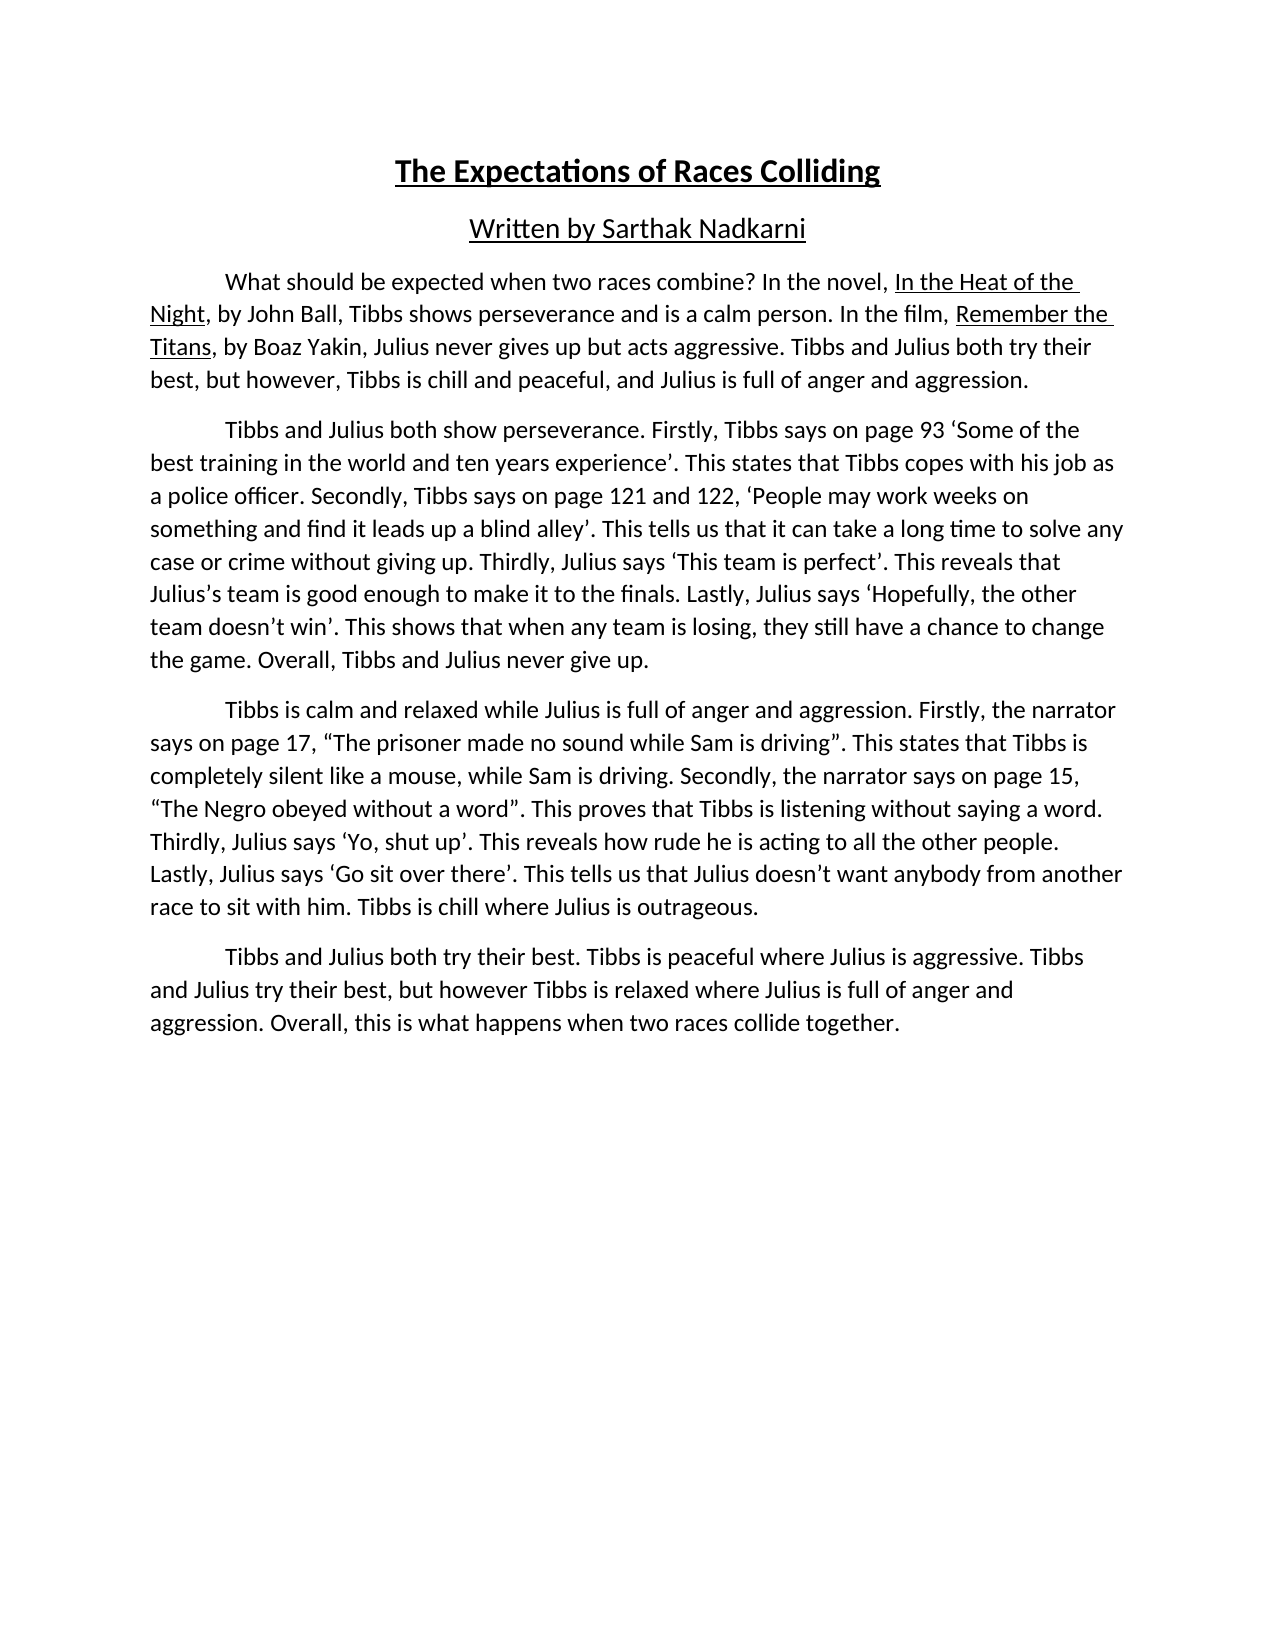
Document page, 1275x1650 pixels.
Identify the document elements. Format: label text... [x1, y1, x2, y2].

text Tibbs and Julius both try their best. Tibbs is peaceful where Julius is aggressive. Tibbs and Julius try their best, but however Tibbs is relaxed where Julius is full of anger and aggression. Overall, this is what happens when two races collide together. [150, 941, 1125, 1037]
text Written by Sarthak Nadkarni [150, 211, 1125, 246]
text What should be expected when two races combine? In the novel, In the Heat of the Night, by John Ball, Tibbs shows perseverance and is a calm person. In the film, Remember the Titans, by Boaz Yakin, Julius never gives up but acts aggressive. Tibbs and Julius both try their best, but however, Tibbs is chill and peaceful, and Julius is full of anger and aggression. [150, 266, 1125, 395]
text The Expectations of Races Colliding [150, 150, 1125, 191]
text Tibbs and Julius both show perseverance. Firstly, Tibbs says on page 93 ‘Some of the best training in the world and ten years experience’. This states that Tibbs copes with his job as a police officer. Secondly, Tibbs says on page 121 and 122, ‘People may work weeks on something and find it leads up a blind alley’. This tells us that it can take a long time to solve any case or crime without giving up. Thirdly, Julius says ‘This team is perfect’. This reveals that Julius’s team is good enough to make it to the finals. Lastly, Julius says ‘Hopefully, the other team doesn’t win’. This shows that when any team is losing, they still have a chance to change the game. Overall, Tibbs and Julius never give up. [150, 414, 1125, 675]
text Tibbs is calm and relaxed while Julius is full of anger and aggression. Firstly, the narrator says on page 17, “The prisoner made no sound while Sam is driving”. This states that Tibbs is completely silent like a mouse, while Sam is driving. Secondly, the narrator says on page 15, “The Negro obeyed without a word”. This proves that Tibbs is listening without saying a word. Thirdly, Julius says ‘Yo, shut up’. This reveals how rude he is acting to all the other people. Lastly, Julius says ‘Go sit over there’. This tells us that Julius doesn’t want anybody from another race to sit with him. Tibbs is chill where Julius is outrageous. [150, 694, 1125, 922]
